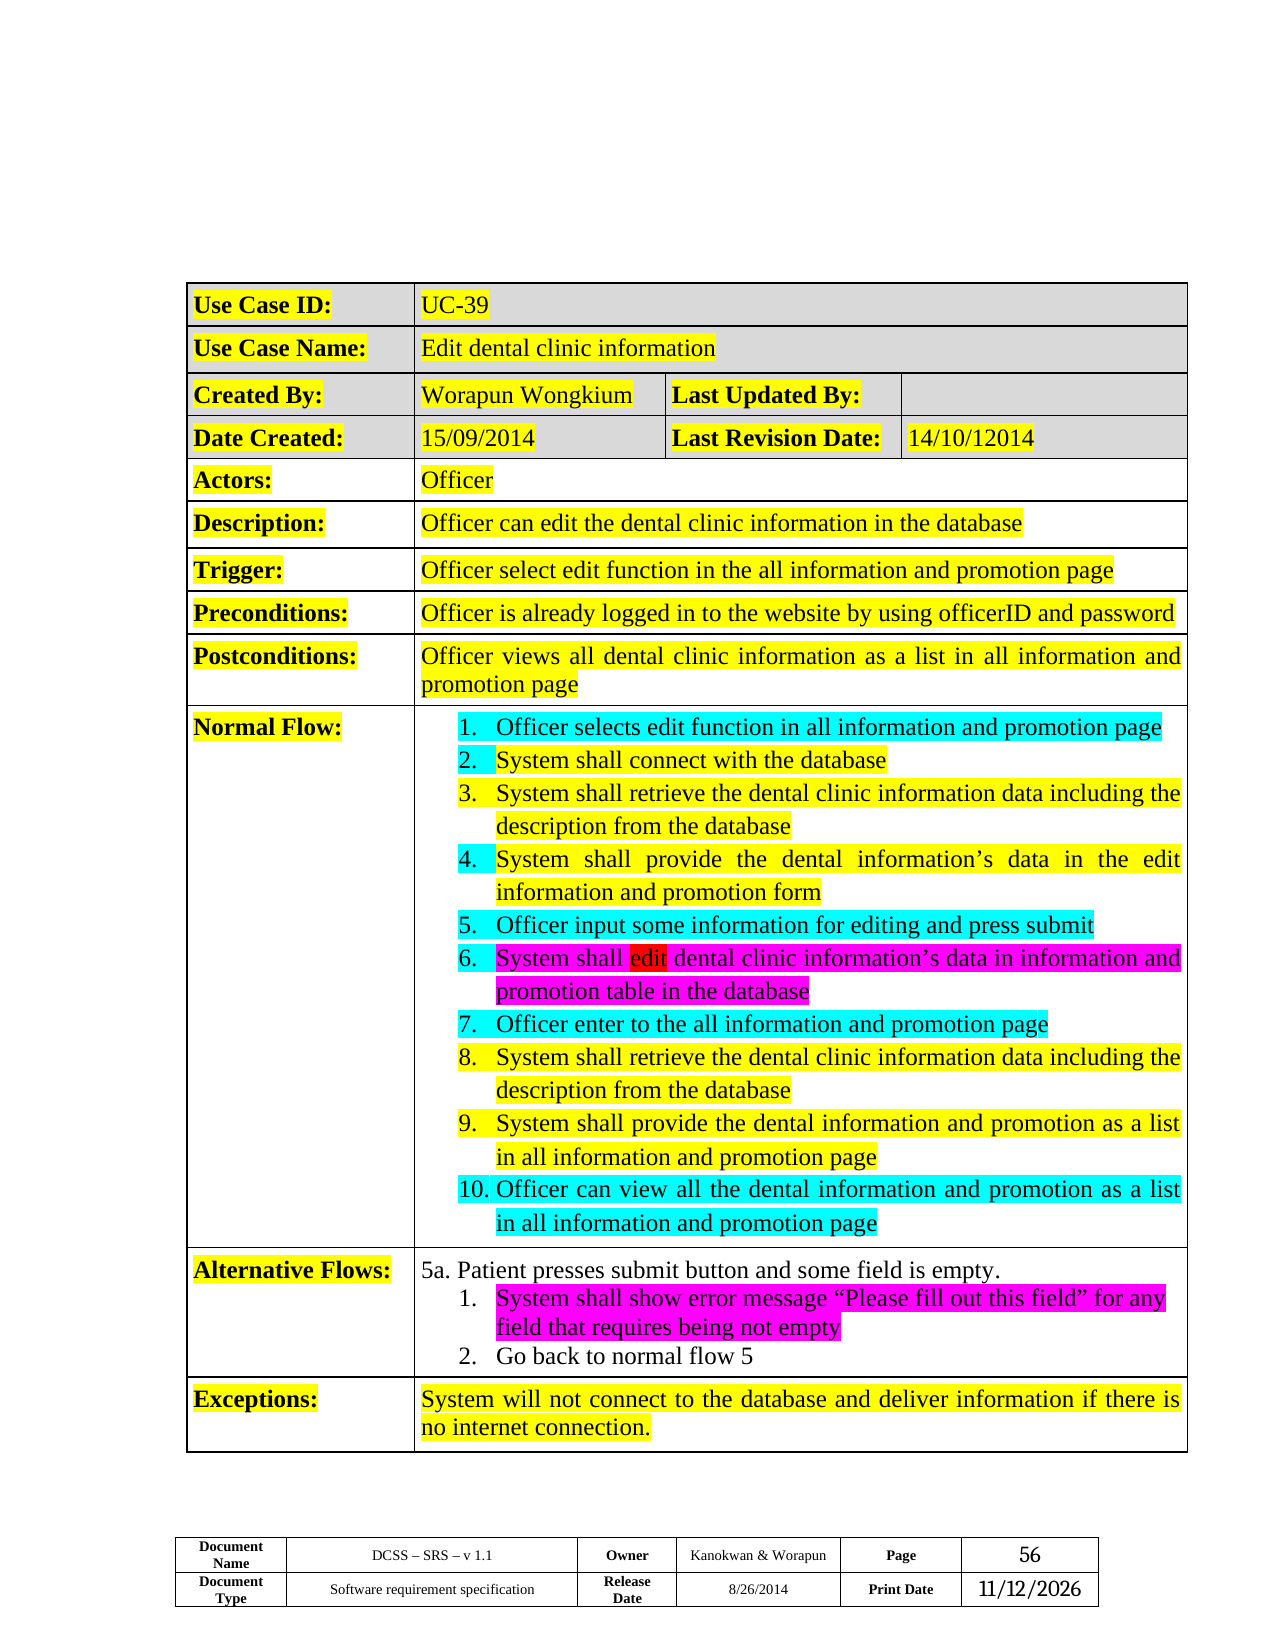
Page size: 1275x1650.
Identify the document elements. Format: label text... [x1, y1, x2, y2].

table_cell Worapun Wongkium [415, 374, 665, 415]
table_cell Date Created: [188, 416, 414, 458]
table_cell [902, 374, 1187, 415]
table_cell Description: [188, 502, 414, 547]
table_cell Edit dental clinic information [415, 327, 1187, 372]
table_cell Use Case Name: [188, 327, 414, 372]
table_cell Postconditions: [188, 635, 414, 704]
table_cell Officer selects edit function in all information and promotion page System shall connect with the database System shall retrieve the dental clinic information data including the description from the database System shall provide the dental information’s data in the edit information and promotion form Officer input some information for editing and press submit System shall edit dental clinic information’s data in information and promotion table in the database Officer enter to the all information and promotion page System shall retrieve the dental clinic information data including the description from the database System shall provide the dental information and promotion as a list in all information and promotion page Officer can view all the dental information and promotion as a list in all information and promotion page [415, 706, 1187, 1247]
table_cell 15/09/2014 [415, 416, 665, 458]
table_cell Trigger: [188, 549, 414, 590]
table_cell Officer select edit function in the all information and promotion page [415, 549, 1187, 590]
table_cell Officer [415, 459, 1187, 500]
table_cell Alternative Flows: [188, 1248, 414, 1376]
table_cell Actors: [188, 459, 414, 500]
table_cell 14/10/12014 [902, 416, 1187, 458]
table_header UC-39 [415, 284, 1187, 325]
table_cell Last Updated By: [666, 374, 901, 415]
table_cell 5a. Patient presses submit button and some field is empty. System shall show error message “Please fill out this field” for any field that requires being not empty Go back to normal flow 5 [415, 1248, 1187, 1376]
table_cell Exceptions: [188, 1378, 414, 1451]
table_cell System will not connect to the database and deliver information if there is no internet connection. [415, 1378, 1187, 1451]
table_cell Officer can edit the dental clinic information in the database [415, 502, 1187, 547]
table_cell Officer is already logged in to the website by using officerID and password [415, 592, 1187, 633]
table_cell Last Revision Date: [666, 416, 901, 458]
table_header Use Case ID: [188, 284, 414, 325]
table_cell Created By: [188, 374, 414, 415]
table_cell Officer views all dental clinic information as a list in all information and promotion page [415, 635, 1187, 704]
table_cell Preconditions: [188, 592, 414, 633]
table_cell Normal Flow: [188, 706, 414, 1247]
